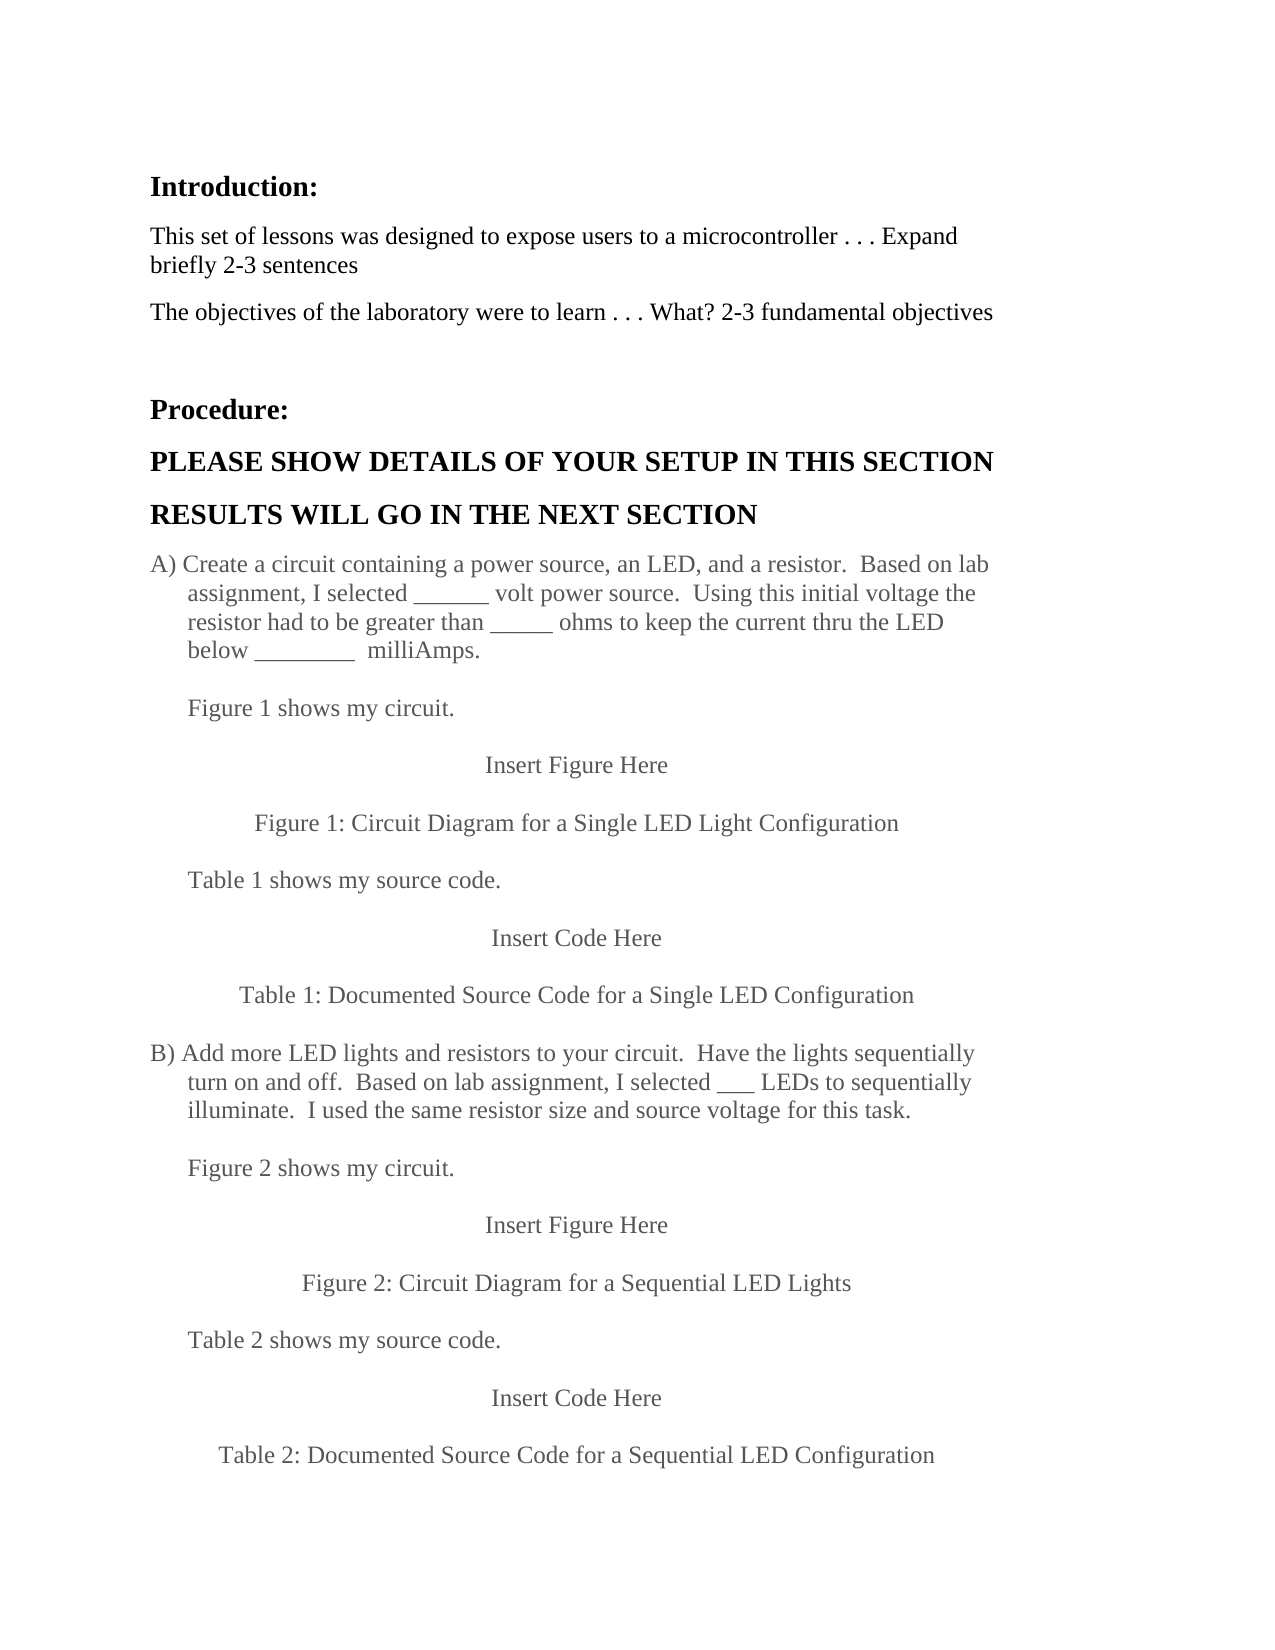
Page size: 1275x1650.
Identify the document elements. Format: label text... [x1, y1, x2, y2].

text Insert Code Here [150, 923, 1003, 952]
text A) Create a circuit containing a power source, an LED, and a resistor. Based on lab assignment, I selected ______ volt power source. Using this initial voltage the resistor had to be greater than _____ ohms to keep the current thru the LED below ________ milliAmps. [150, 549, 1003, 664]
text Figure 1: Circuit Diagram for a Single LED Light Configuration [150, 808, 1003, 837]
text Introduction: [150, 169, 1003, 202]
text Procedure: [150, 392, 1003, 426]
text The objectives of the laboratory were to learn . . . What? 2-3 fundamental objectives [150, 297, 1003, 326]
text Table 1 shows my source code. [187, 865, 1003, 894]
text Figure 2 shows my circuit. [150, 1153, 1003, 1182]
text Figure 2: Circuit Diagram for a Sequential LED Lights [150, 1268, 1003, 1297]
text Insert Figure Here [150, 1210, 1003, 1239]
text Table 2: Documented Source Code for a Sequential LED Configuration [150, 1440, 1003, 1469]
text Figure 1 shows my circuit. [150, 693, 1003, 722]
text PLEASE SHOW DETAILS OF YOUR SETUP IN THIS SECTION [150, 444, 1003, 478]
text B) Add more LED lights and resistors to your circuit. Have the lights sequentially turn on and off. Based on lab assignment, I selected ___ LEDs to sequentially illuminate. I used the same resistor size and source voltage for this task. [150, 1038, 1003, 1124]
text RESULTS WILL GO IN THE NEXT SECTION [150, 497, 1003, 530]
text This set of lessons was designed to expose users to a microcontroller . . . Expand briefly 2-3 sentences [358, 221, 1003, 278]
text Insert Figure Here [150, 750, 1003, 779]
text Table 2 shows my source code. [187, 1325, 1003, 1354]
text Insert Code Here [150, 1383, 1003, 1412]
text Table 1: Documented Source Code for a Single LED Configuration [150, 980, 1003, 1009]
